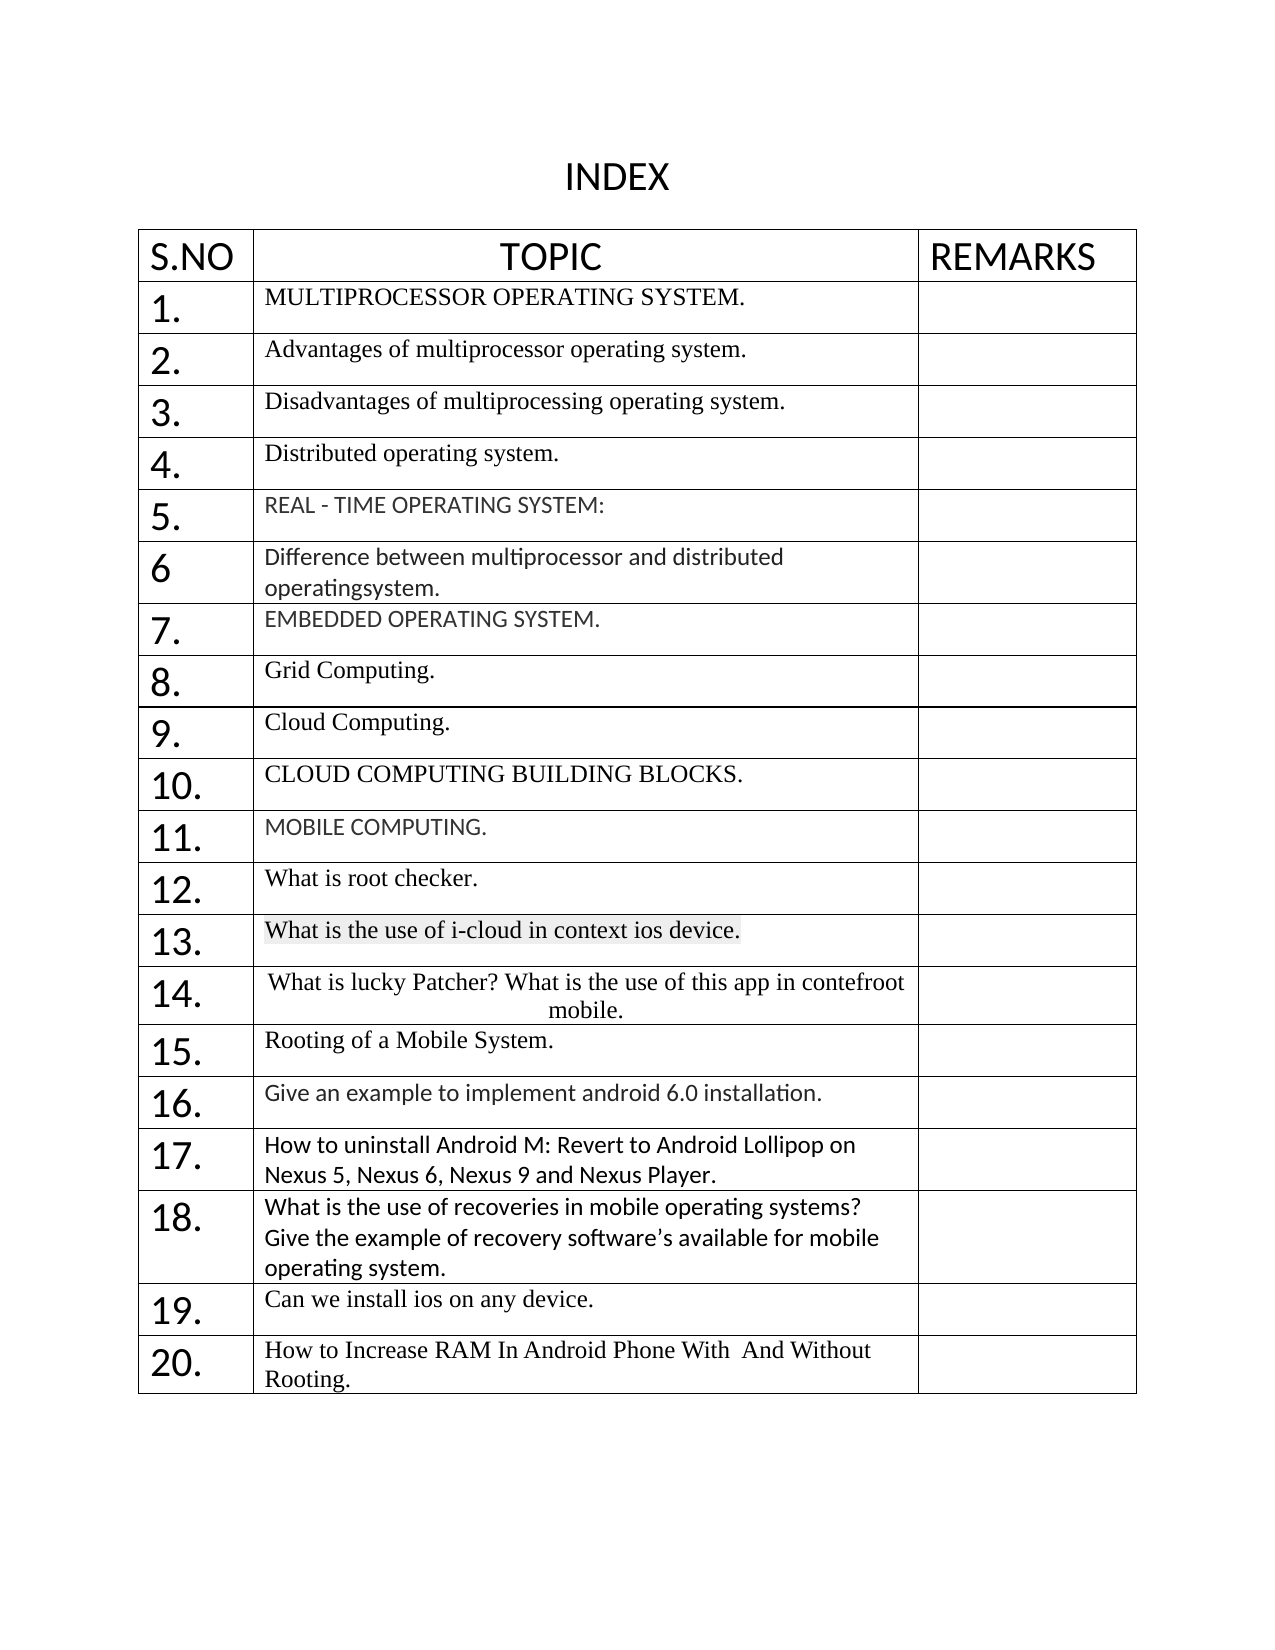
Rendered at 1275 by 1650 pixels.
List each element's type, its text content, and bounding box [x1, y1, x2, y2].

table_cell Distributed operating system. [254, 438, 918, 489]
table_cell REAL - TIME OPERATING SYSTEM: [254, 490, 918, 541]
table_cell 20. [139, 1336, 253, 1393]
table_cell [919, 604, 1136, 654]
table_cell How to uninstall Android M: Revert to Android Lollipop on Nexus 5, Nexus 6, Nexus 9 and Nexus Player. [254, 1129, 918, 1190]
table_cell 16. [139, 1077, 253, 1128]
table_cell 3. [139, 386, 253, 437]
table_cell [919, 708, 1136, 758]
table_cell [919, 1336, 1136, 1393]
table_cell [919, 1129, 1136, 1190]
table_cell 18. [139, 1191, 253, 1283]
table_cell MULTIPROCESSOR OPERATING SYSTEM. [254, 282, 918, 333]
table_cell What is lucky Patcher? What is the use of this app in contefroot mobile. [254, 967, 918, 1024]
table_cell [919, 1284, 1136, 1334]
table_cell 4. [139, 438, 253, 489]
table_cell EMBEDDED OPERATING SYSTEM. [254, 604, 918, 654]
table_cell 17. [139, 1129, 253, 1190]
table_cell 11. [139, 811, 253, 862]
table_cell What is root checker. [254, 863, 918, 914]
table_cell [919, 967, 1136, 1024]
table_cell 2. [139, 334, 253, 385]
table_cell Can we install ios on any device. [254, 1284, 918, 1334]
table_header TOPIC [254, 230, 918, 281]
table_cell 13. [139, 915, 253, 966]
table_cell Rooting of a Mobile System. [254, 1025, 918, 1076]
table_cell Grid Computing. [254, 656, 918, 706]
table_cell 14. [139, 967, 253, 1024]
table_cell [919, 386, 1136, 437]
table_cell 9. [139, 708, 253, 758]
table_cell 10. [139, 759, 253, 810]
table_cell [919, 282, 1136, 333]
table_cell 7. [139, 604, 253, 654]
table_cell 12. [139, 863, 253, 914]
table_cell What is the use of recoveries in mobile operating systems? Give the example of recovery software’s available for mobile operating system. [254, 1191, 918, 1283]
table_cell [919, 656, 1136, 706]
table_cell [919, 915, 1136, 966]
table_cell Difference between multiprocessor and distributed operatingsystem. [254, 542, 918, 603]
table_cell [919, 811, 1136, 862]
text INDEX [150, 150, 1125, 201]
table_cell 19. [139, 1284, 253, 1334]
table_cell [919, 863, 1136, 914]
table_cell Disadvantages of multiprocessing operating system. [254, 386, 918, 437]
table_cell Advantages of multiprocessor operating system. [254, 334, 918, 385]
table_cell [919, 1191, 1136, 1283]
table_header REMARKS [919, 230, 1136, 281]
table_cell [919, 1077, 1136, 1128]
table_cell 6 [139, 542, 253, 603]
table_cell How to Increase RAM In Android Phone With And Without Rooting. [254, 1336, 918, 1393]
table_cell 8. [139, 656, 253, 706]
table_cell CLOUD COMPUTING BUILDING BLOCKS. [254, 759, 918, 810]
table_cell MOBILE COMPUTING. [254, 811, 918, 862]
table_cell 15. [139, 1025, 253, 1076]
table_cell [919, 759, 1136, 810]
table_cell [919, 1025, 1136, 1076]
table_cell [919, 542, 1136, 603]
table_cell 5. [139, 490, 253, 541]
table_cell What is the use of i-cloud in context ios device. [254, 915, 918, 966]
table_header S.NO [139, 230, 253, 281]
table_cell [919, 438, 1136, 489]
table_cell Cloud Computing. [254, 708, 918, 758]
table_cell 1. [139, 282, 253, 333]
table_cell Give an example to implement android 6.0 installation. [254, 1077, 918, 1128]
table_cell [919, 490, 1136, 541]
table_cell [919, 334, 1136, 385]
